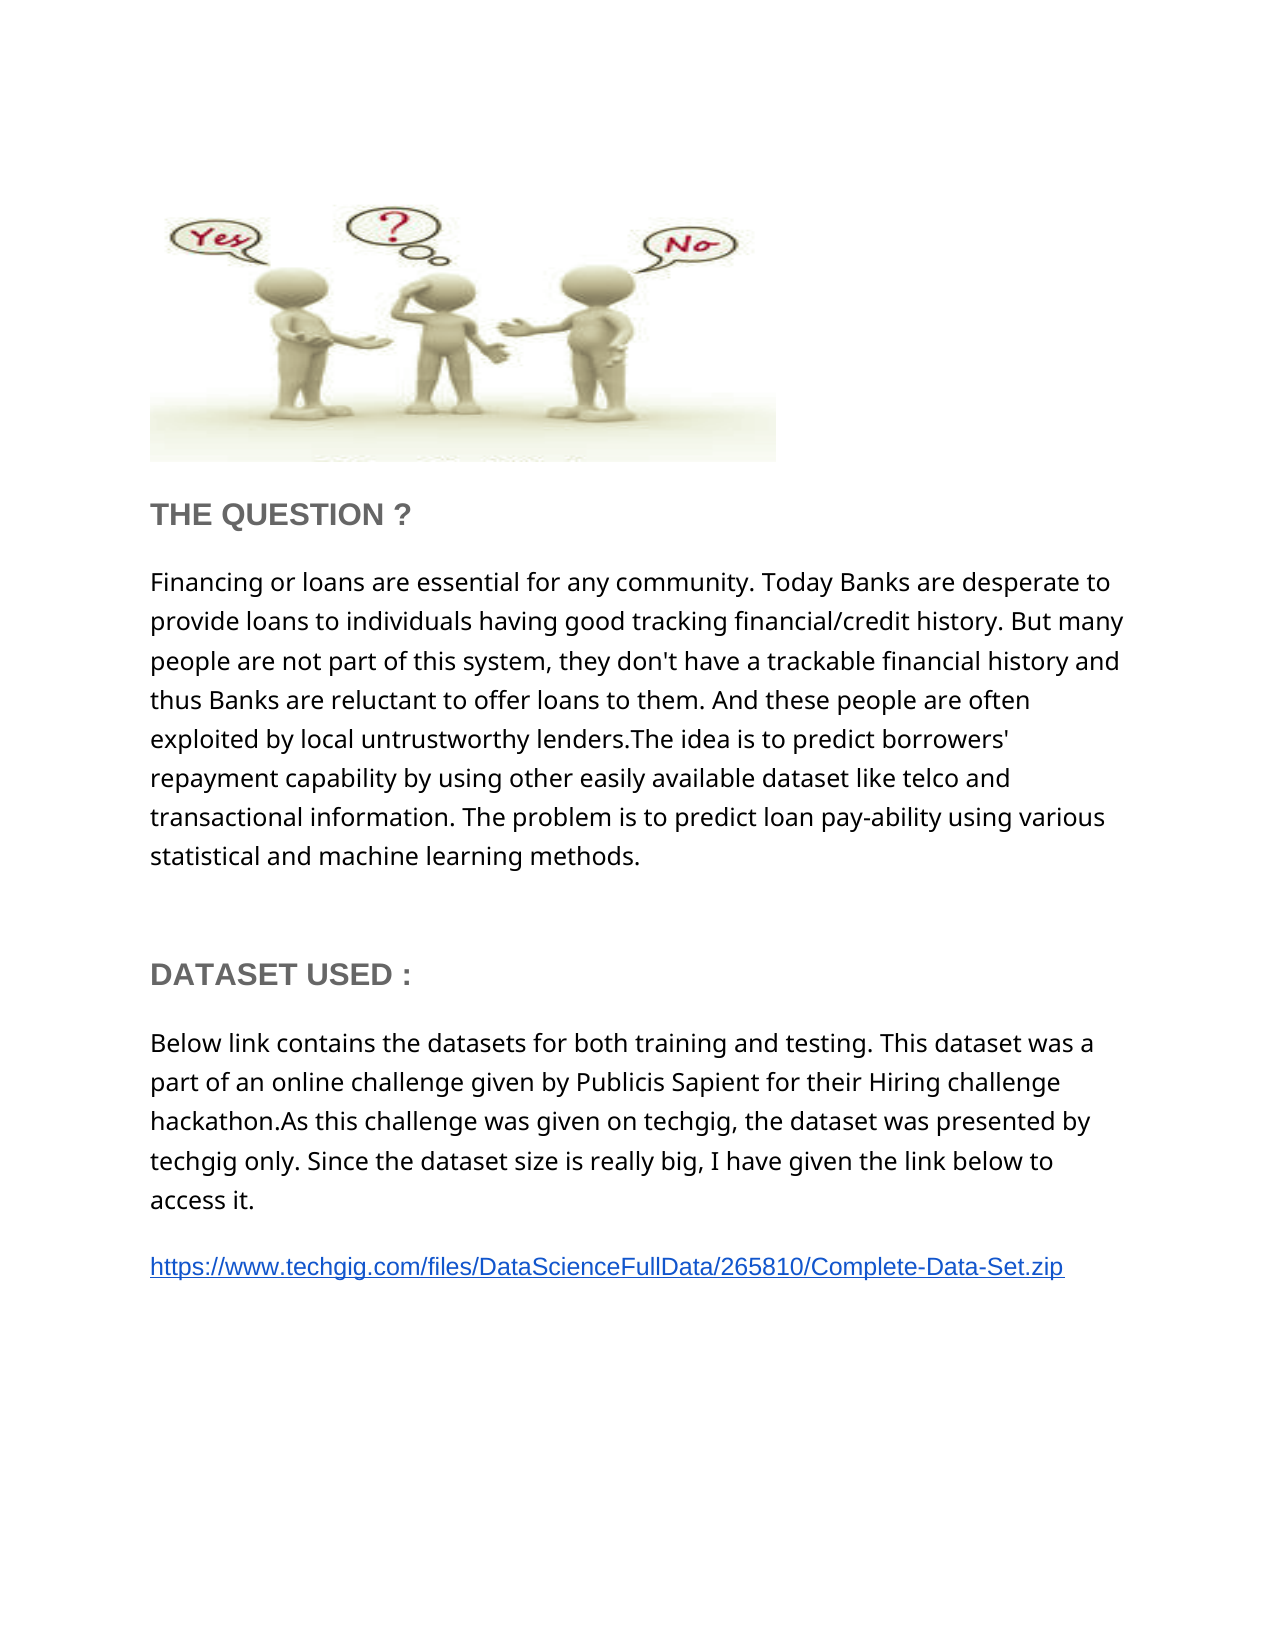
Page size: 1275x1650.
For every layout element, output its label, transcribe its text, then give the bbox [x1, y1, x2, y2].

text Financing or loans are essential for any community. Today Banks are desperate to provide loans to individuals having good tracking financial/credit history. But many people are not part of this system, they don't have a trackable financial history and thus Banks are reluctant to offer loans to them. And these people are often exploited by local untrustworthy lenders.The idea is to predict borrowers' repayment capability by using other easily available dataset like telco and transactional information. The problem is to predict loan pay-ability using various statistical and machine learning methods. [150, 565, 1125, 873]
subtitle THE QUESTION ? [150, 496, 1125, 531]
text https://www.techgig.com/files/DataScienceFullData/265810/Complete-Data-Set.zip [150, 1252, 1125, 1281]
picture [150, 180, 776, 462]
subtitle DATASET USED : [150, 956, 1125, 992]
text Below link contains the datasets for both training and testing. This dataset was a part of an online challenge given by Publicis Sapient for their Hiring challenge hackathon.As this challenge was given on techgig, the dataset was presented by techgig only. Since the dataset size is really big, I have given the link below to access it. [150, 1026, 1125, 1216]
